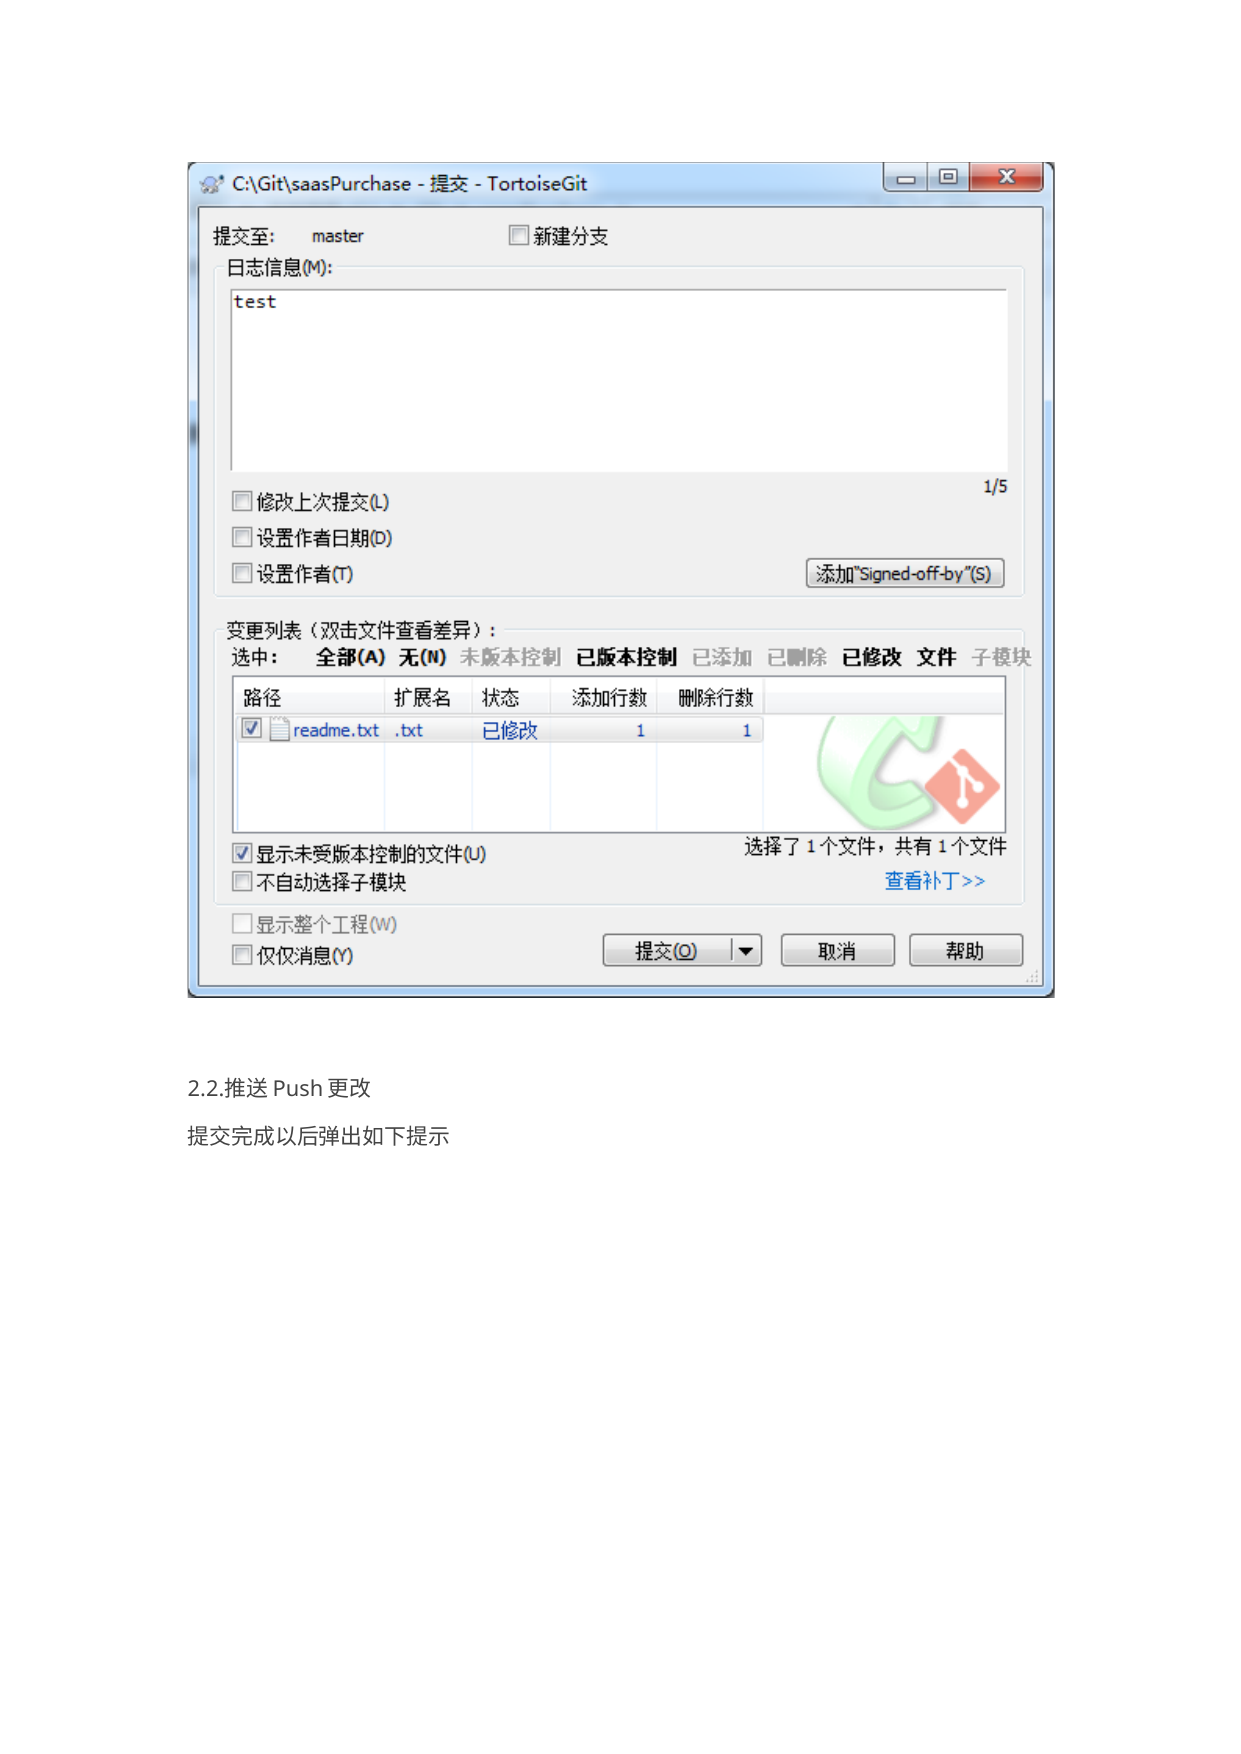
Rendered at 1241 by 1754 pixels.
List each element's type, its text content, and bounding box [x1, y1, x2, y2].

picture [187, 162, 1055, 998]
text 提交完成以后弹出如下提示 [187, 1119, 1053, 1151]
text 2.2.推送Push更改 [187, 1071, 1053, 1103]
